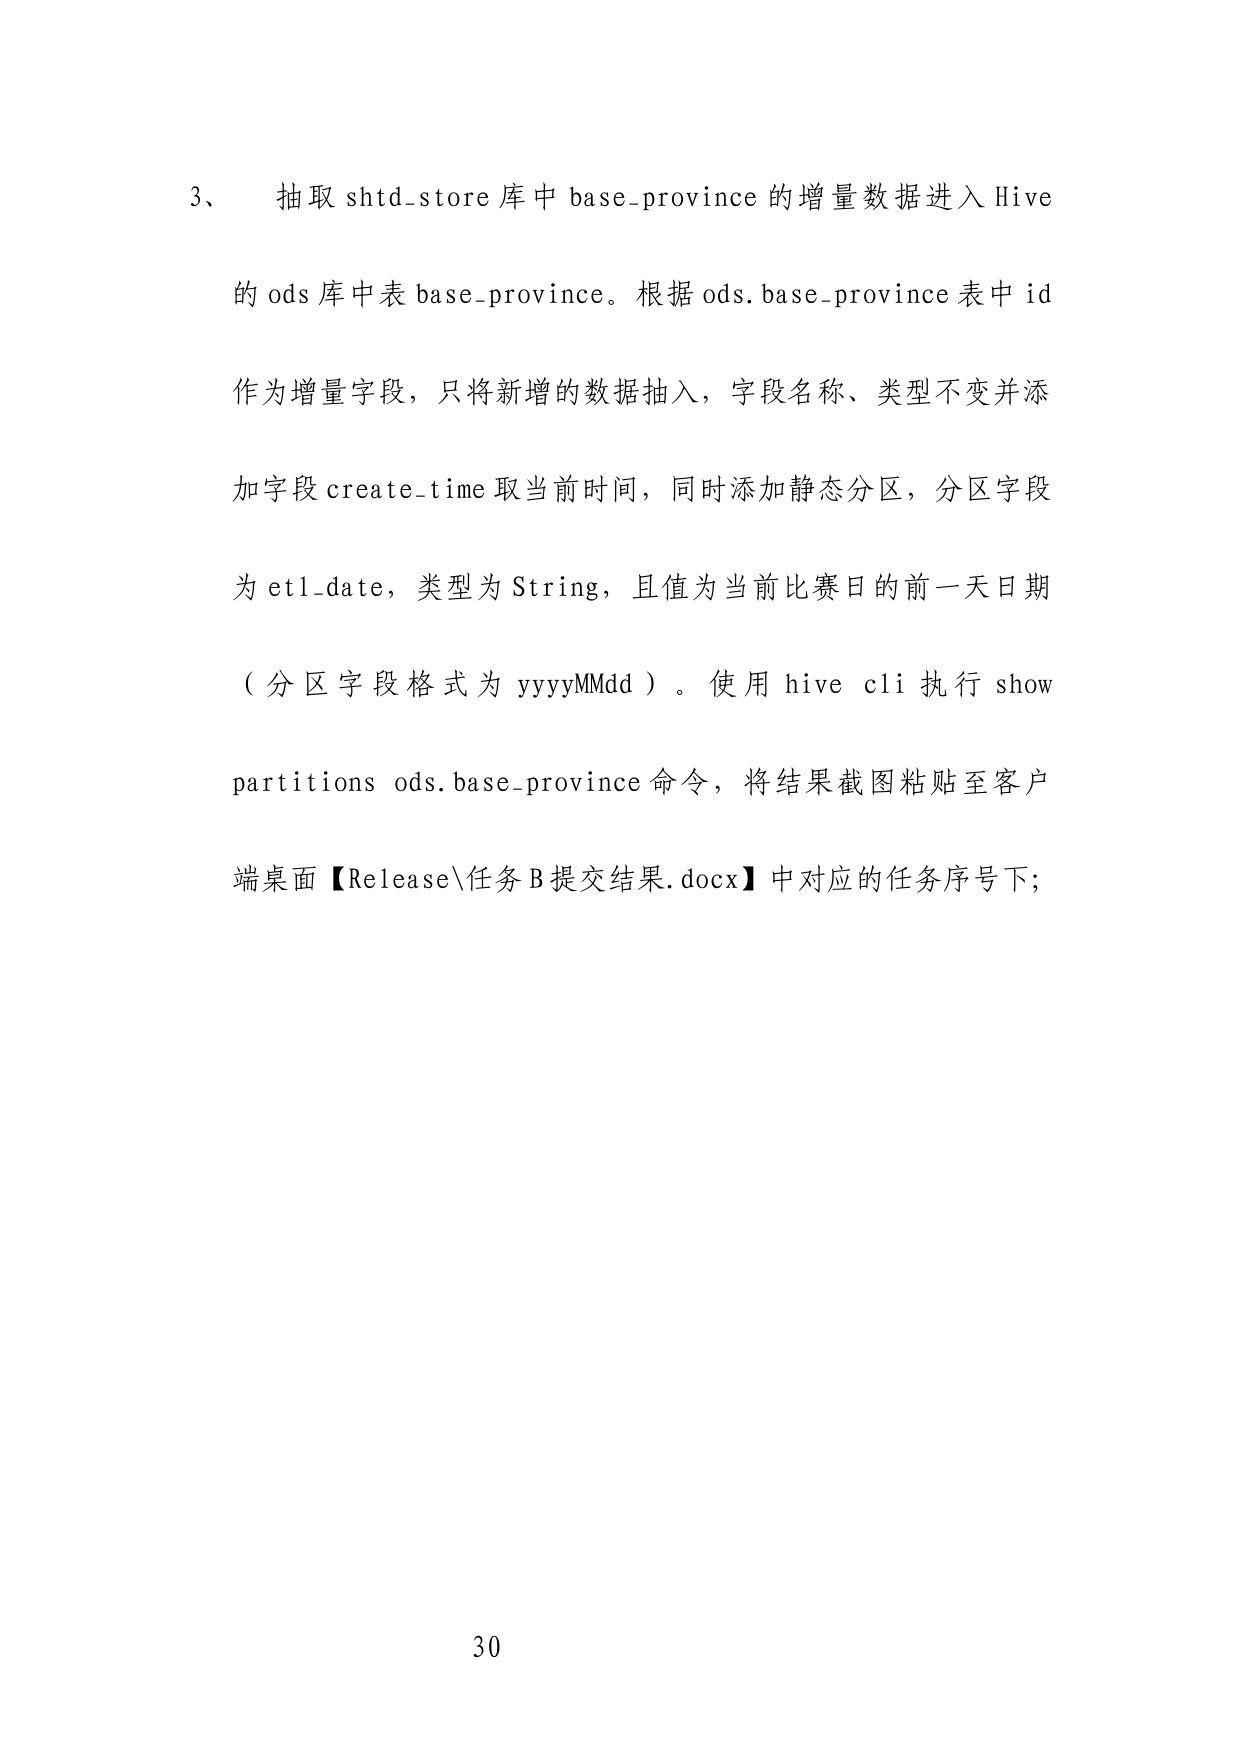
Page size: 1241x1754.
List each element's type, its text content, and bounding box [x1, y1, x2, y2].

list 抽取shtd_store库中base_province的增量数据进入Hive的ods库中表base_province。根据ods.base_province表中id作为增量字段，只将新增的数据抽入，字段名称、类型不变并添加字段create_time取当前时间，同时添加静态分区，分区字段为etl_date，类型为String，且值为当前比赛日的前一天日期（分区字段格式为yyyyMMdd）。使用hive cli执行show partitions ods.base_province命令，将结果截图粘贴至客户端桌面【Release\任务B提交结果.docx】中对应的任务序号下； [187, 162, 1053, 909]
